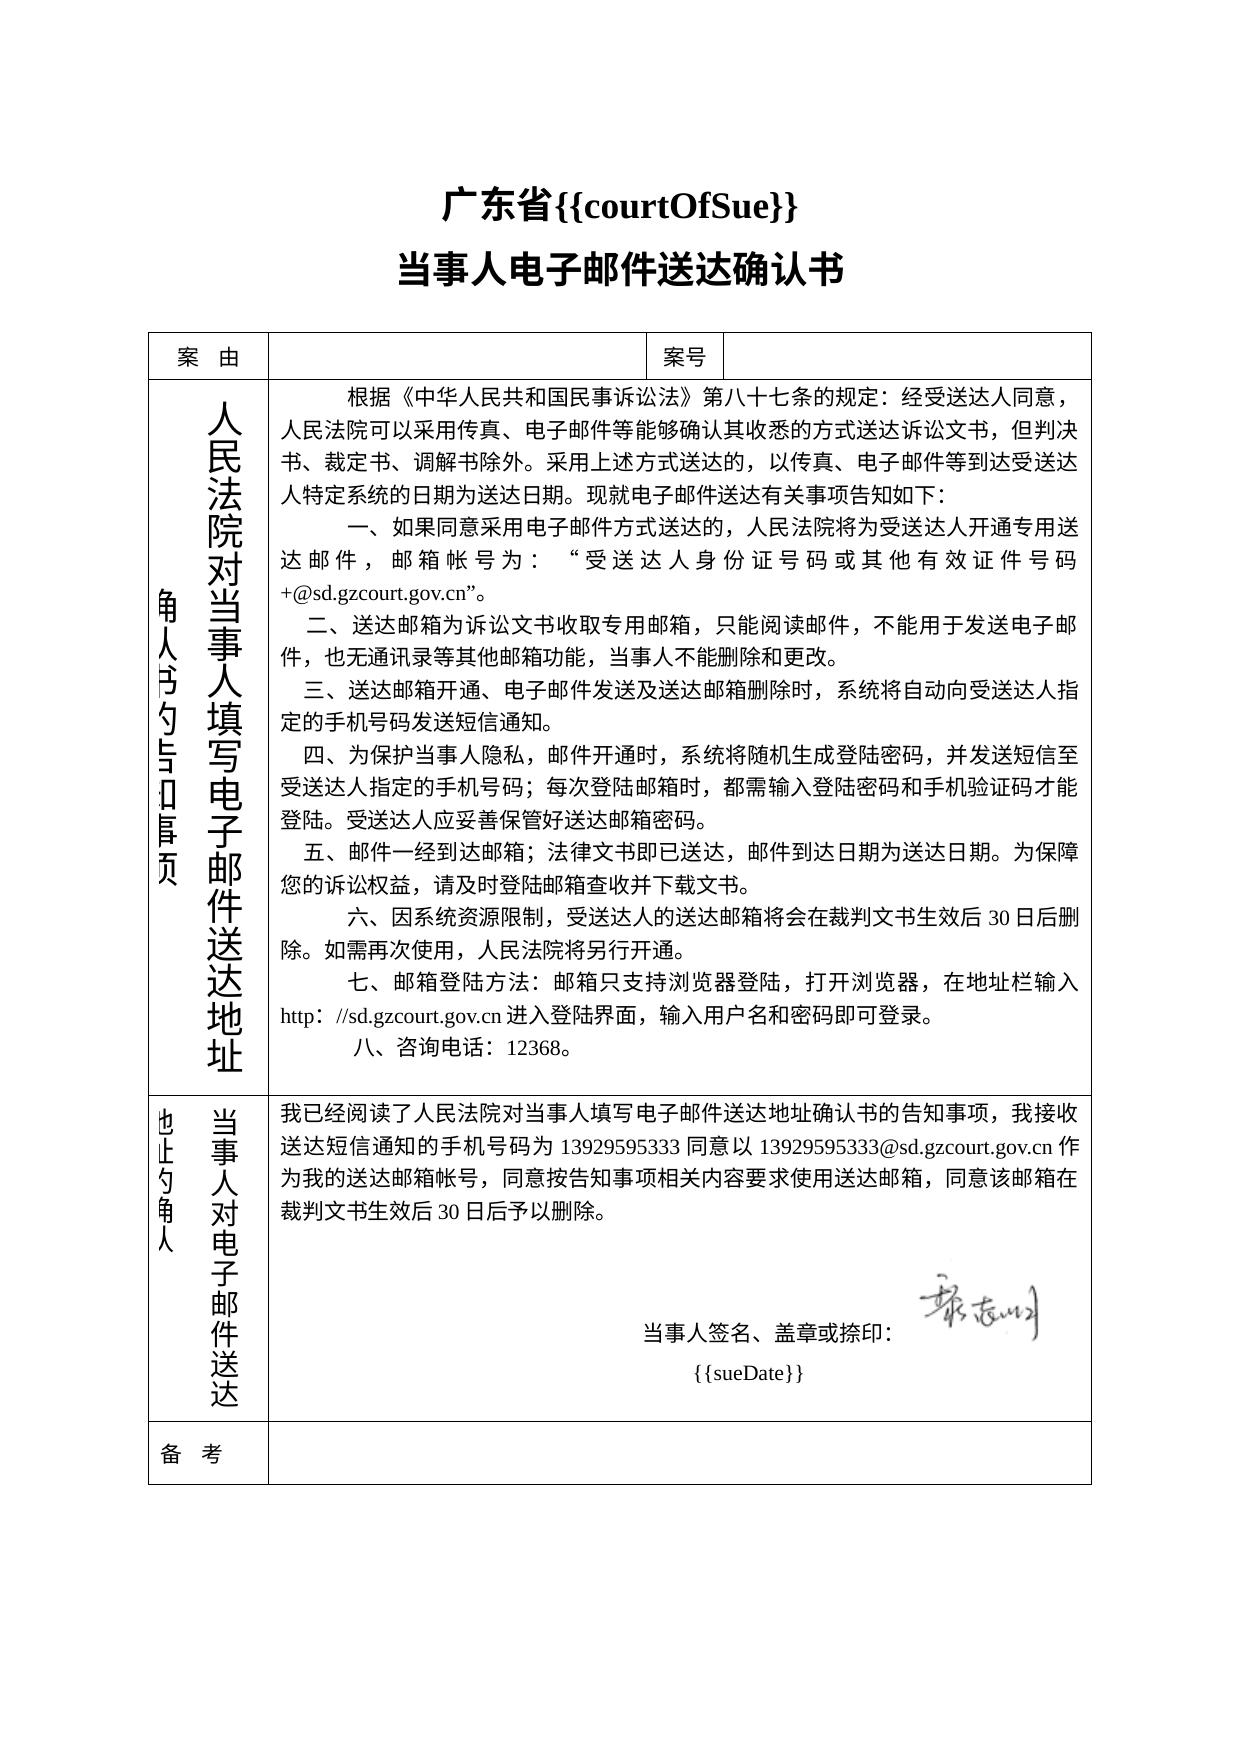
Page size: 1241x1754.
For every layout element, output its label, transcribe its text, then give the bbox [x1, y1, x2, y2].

table_header [724, 333, 1091, 379]
table_header [269, 333, 646, 379]
text 广东省{{courtOfSue}} [148, 170, 1092, 235]
table_cell 根据《中华人民共和国民事诉讼法》第八十七条的规定：经受送达人同意，人民法院可以采用传真、电子邮件等能够确认其收悉的方式送达诉讼文书，但判决书、裁定书、调解书除外。采用上述方式送达的，以传真、电子邮件等到达受送达人特定系统的日期为送达日期。现就电子邮件送达有关事项告知如下： 一、如果同意采用电子邮件方式送达的，人民法院将为受送达人开通专用送达邮件，邮箱帐号为：“受送达人身份证号码或其他有效证件号码+@sd.gzcourt.gov.cn”。 二、送达邮箱为诉讼文书收取专用邮箱，只能阅读邮件，不能用于发送电子邮件，也无通讯录等其他邮箱功能，当事人不能删除和更改。 三、送达邮箱开通、电子邮件发送及送达邮箱删除时，系统将自动向受送达人指定的手机号码发送短信通知。 四、为保护当事人隐私，邮件开通时，系统将随机生成登陆密码，并发送短信至受送达人指定的手机号码；每次登陆邮箱时，都需输入登陆密码和手机验证码才能登陆。受送达人应妥善保管好送达邮箱密码。 五、邮件一经到达邮箱；法律文书即已送达，邮件到达日期为送达日期。为保障您的诉讼权益，请及时登陆邮箱查收并下载文书。 六、因系统资源限制，受送达人的送达邮箱将会在裁判文书生效后30日后删除。如需再次使用，人民法院将另行开通。 七、邮箱登陆方法：邮箱只支持浏览器登陆，打开浏览器，在地址栏输入http：//sd.gzcourt.gov.cn进入登陆界面，输入用户名和密码即可登录。 八、咨询电话：12368。 [269, 380, 1091, 1095]
table_cell 人民法院对当事人填写电子邮件送达地址确认书的告知事项 [149, 380, 268, 1095]
table_cell 我已经阅读了人民法院对当事人填写电子邮件送达地址确认书的告知事项，我接收送达短信通知的手机号码为13929595333同意以13929595333@sd.gzcourt.gov.cn作为我的送达邮箱帐号，同意按告知事项相关内容要求使用送达邮箱，同意该邮箱在裁判文书生效后30日后予以删除。 当事人签名、盖章或捺印： {{sueDate}} [269, 1096, 1091, 1421]
text 当事人电子邮件送达确认书 [148, 235, 1092, 300]
table_cell 备 考 [149, 1422, 268, 1484]
table_header 案 由 [149, 333, 268, 379]
table_header 案号 [647, 333, 723, 379]
table_cell 当事人对电子邮件送达地址的确认 [149, 1096, 268, 1421]
picture [905, 1258, 1071, 1342]
table_cell [269, 1422, 1091, 1484]
